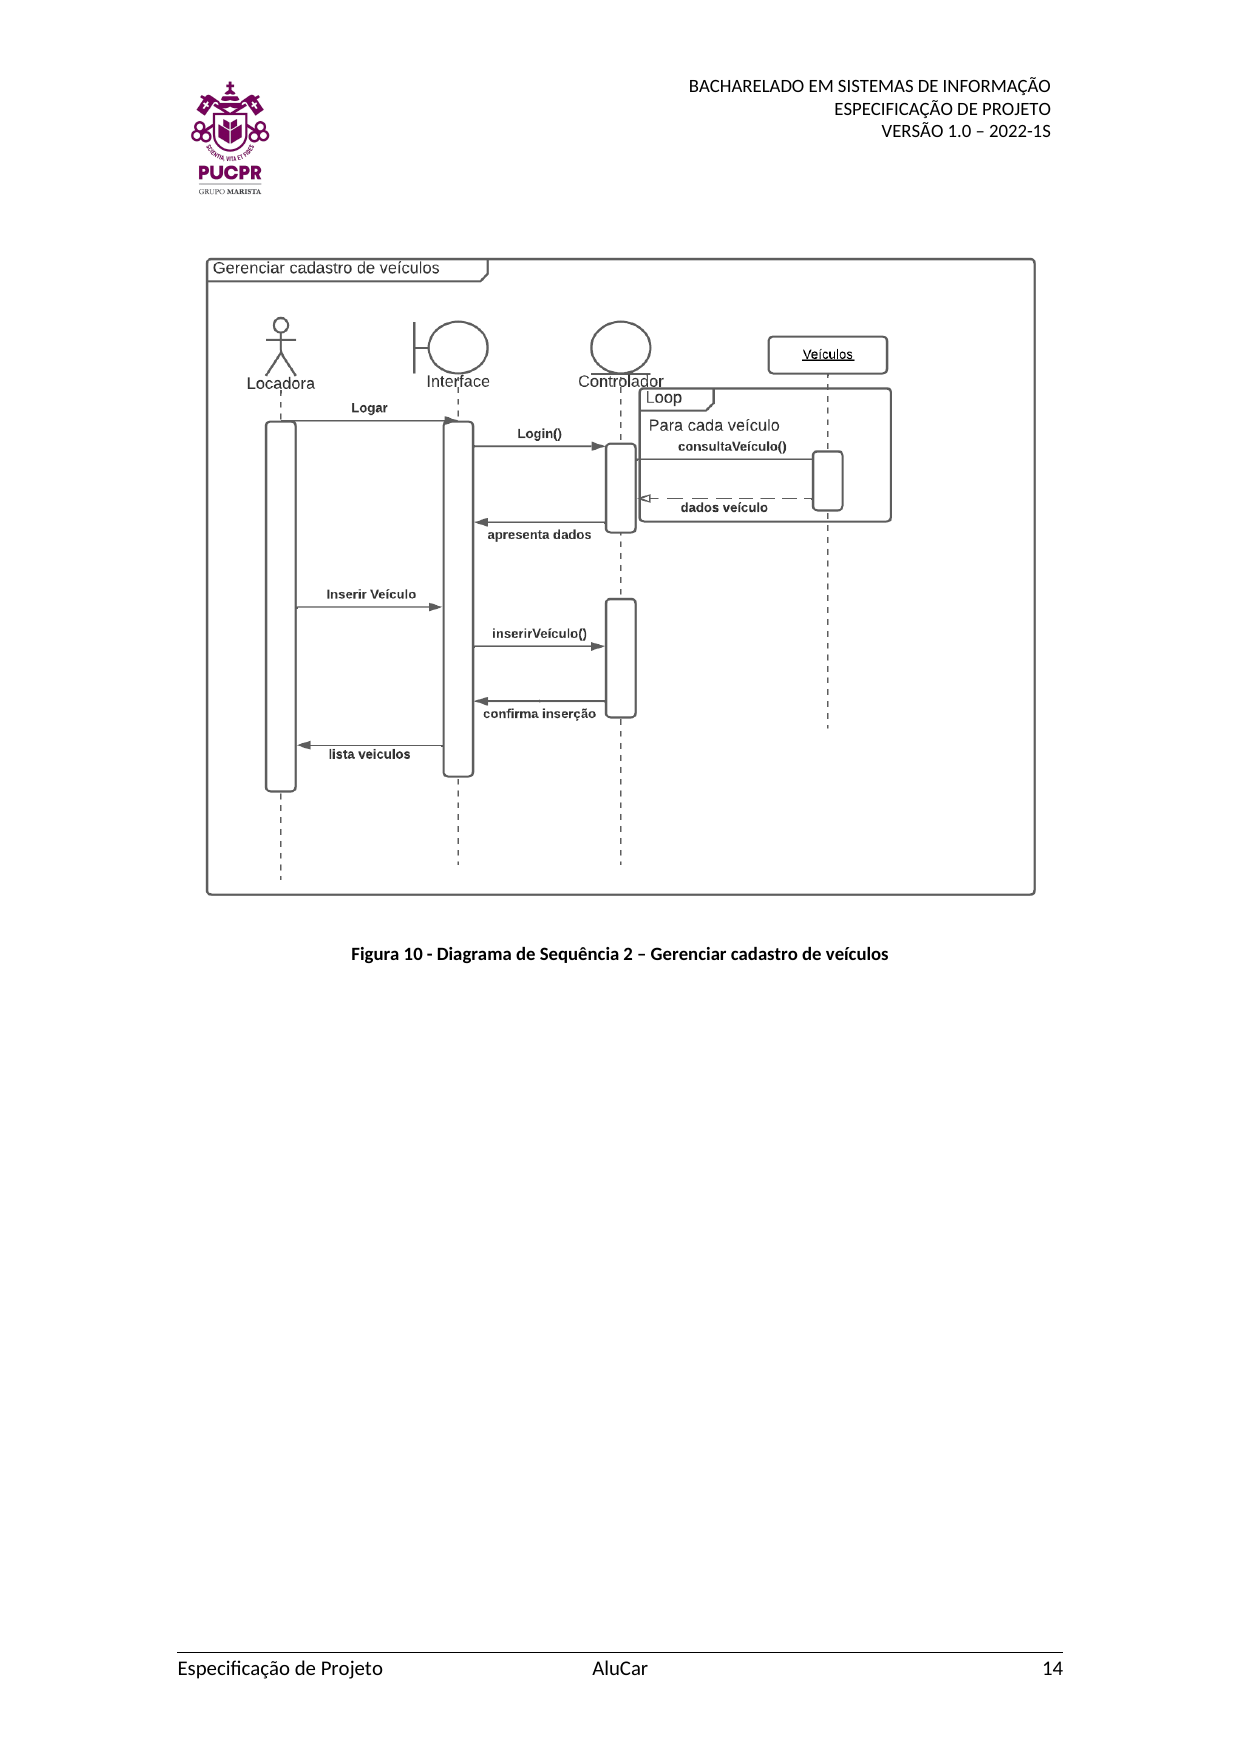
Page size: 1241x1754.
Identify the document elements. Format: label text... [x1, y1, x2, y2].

picture [188, 73, 271, 202]
text Figura 10 - Diagrama de Sequência 2 – Gerenciar cadastro de veículos [177, 942, 1063, 965]
picture [177, 229, 1064, 924]
